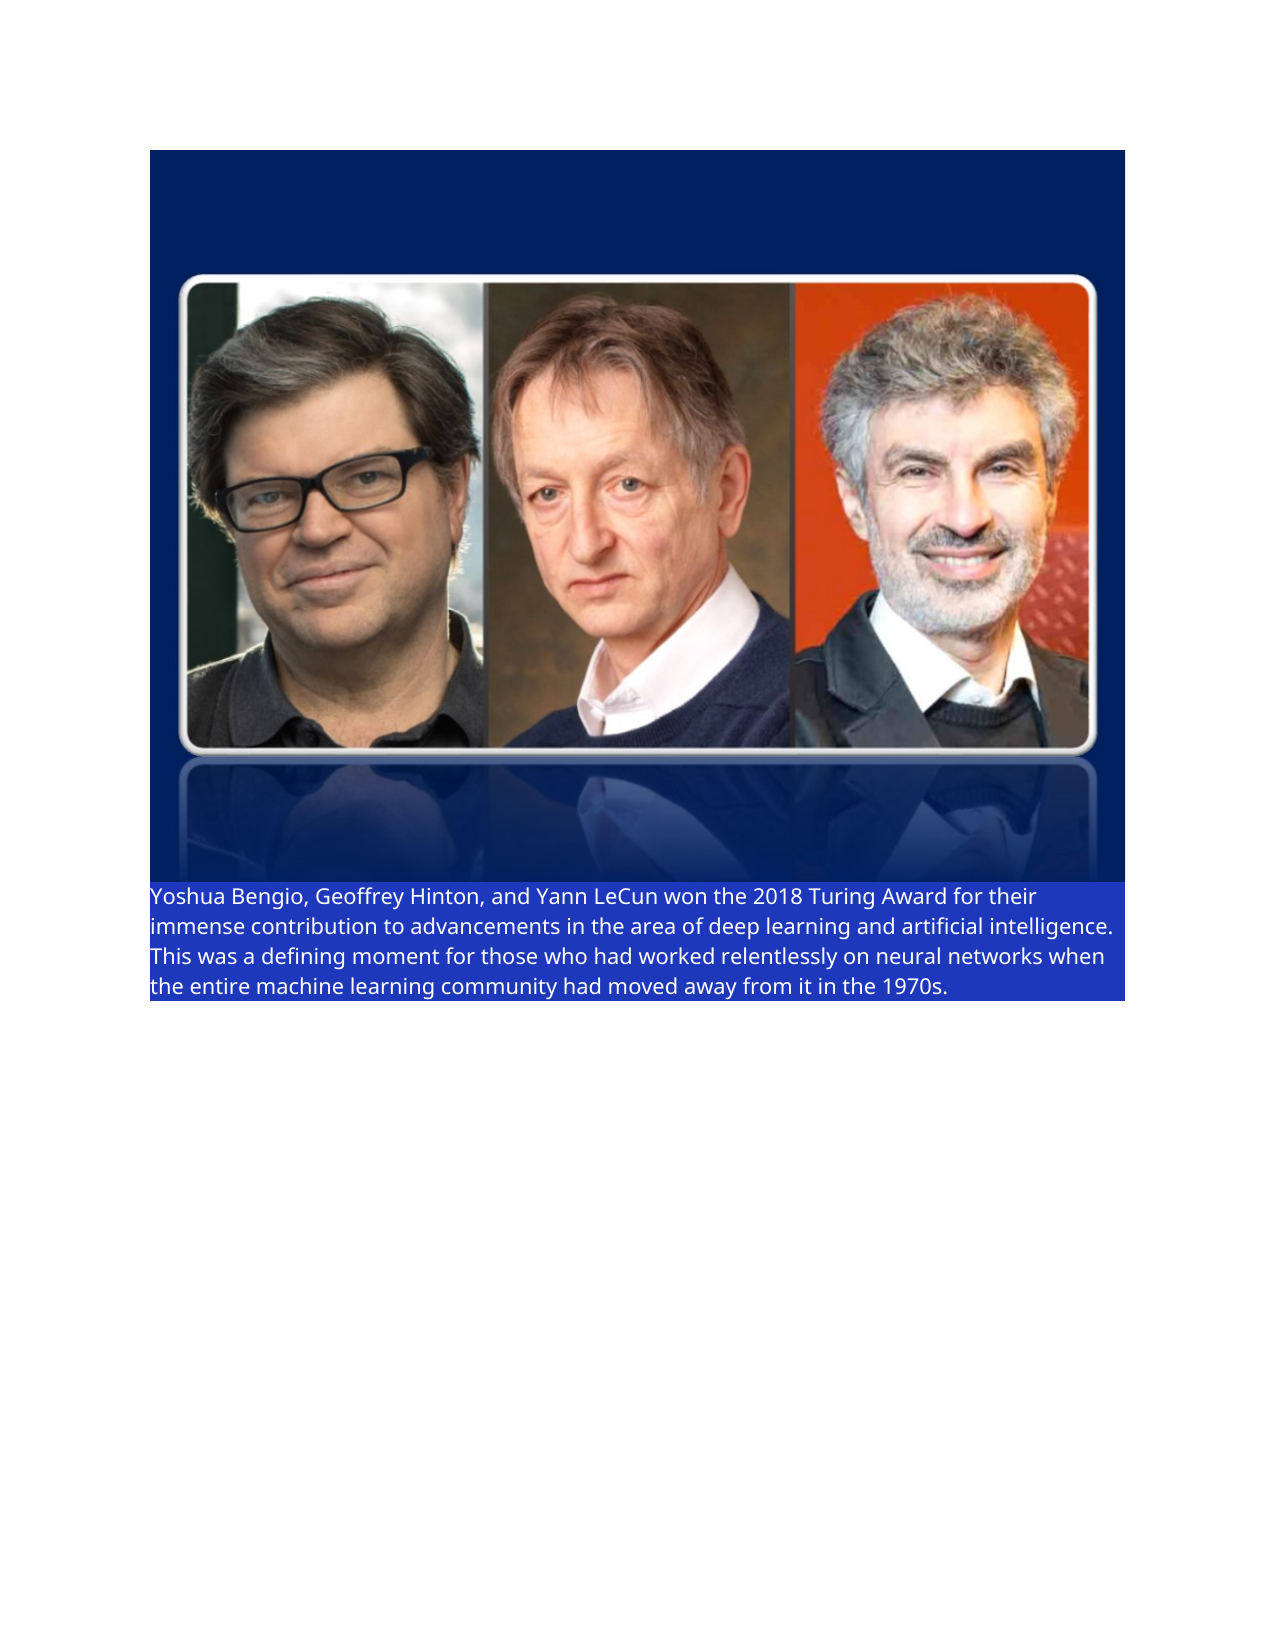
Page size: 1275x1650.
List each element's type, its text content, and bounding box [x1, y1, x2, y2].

text Yoshua Bengio, Geoffrey Hinton, and Yann LeCun won the 2018 Turing Award for their immense contribution to advancements in the area of deep learning and artificial intelligence. This was a defining moment for those who had worked relentlessly on neural networks when the entire machine learning community had moved away from it in the 1970s. [150, 882, 1125, 1001]
picture [150, 150, 1125, 882]
